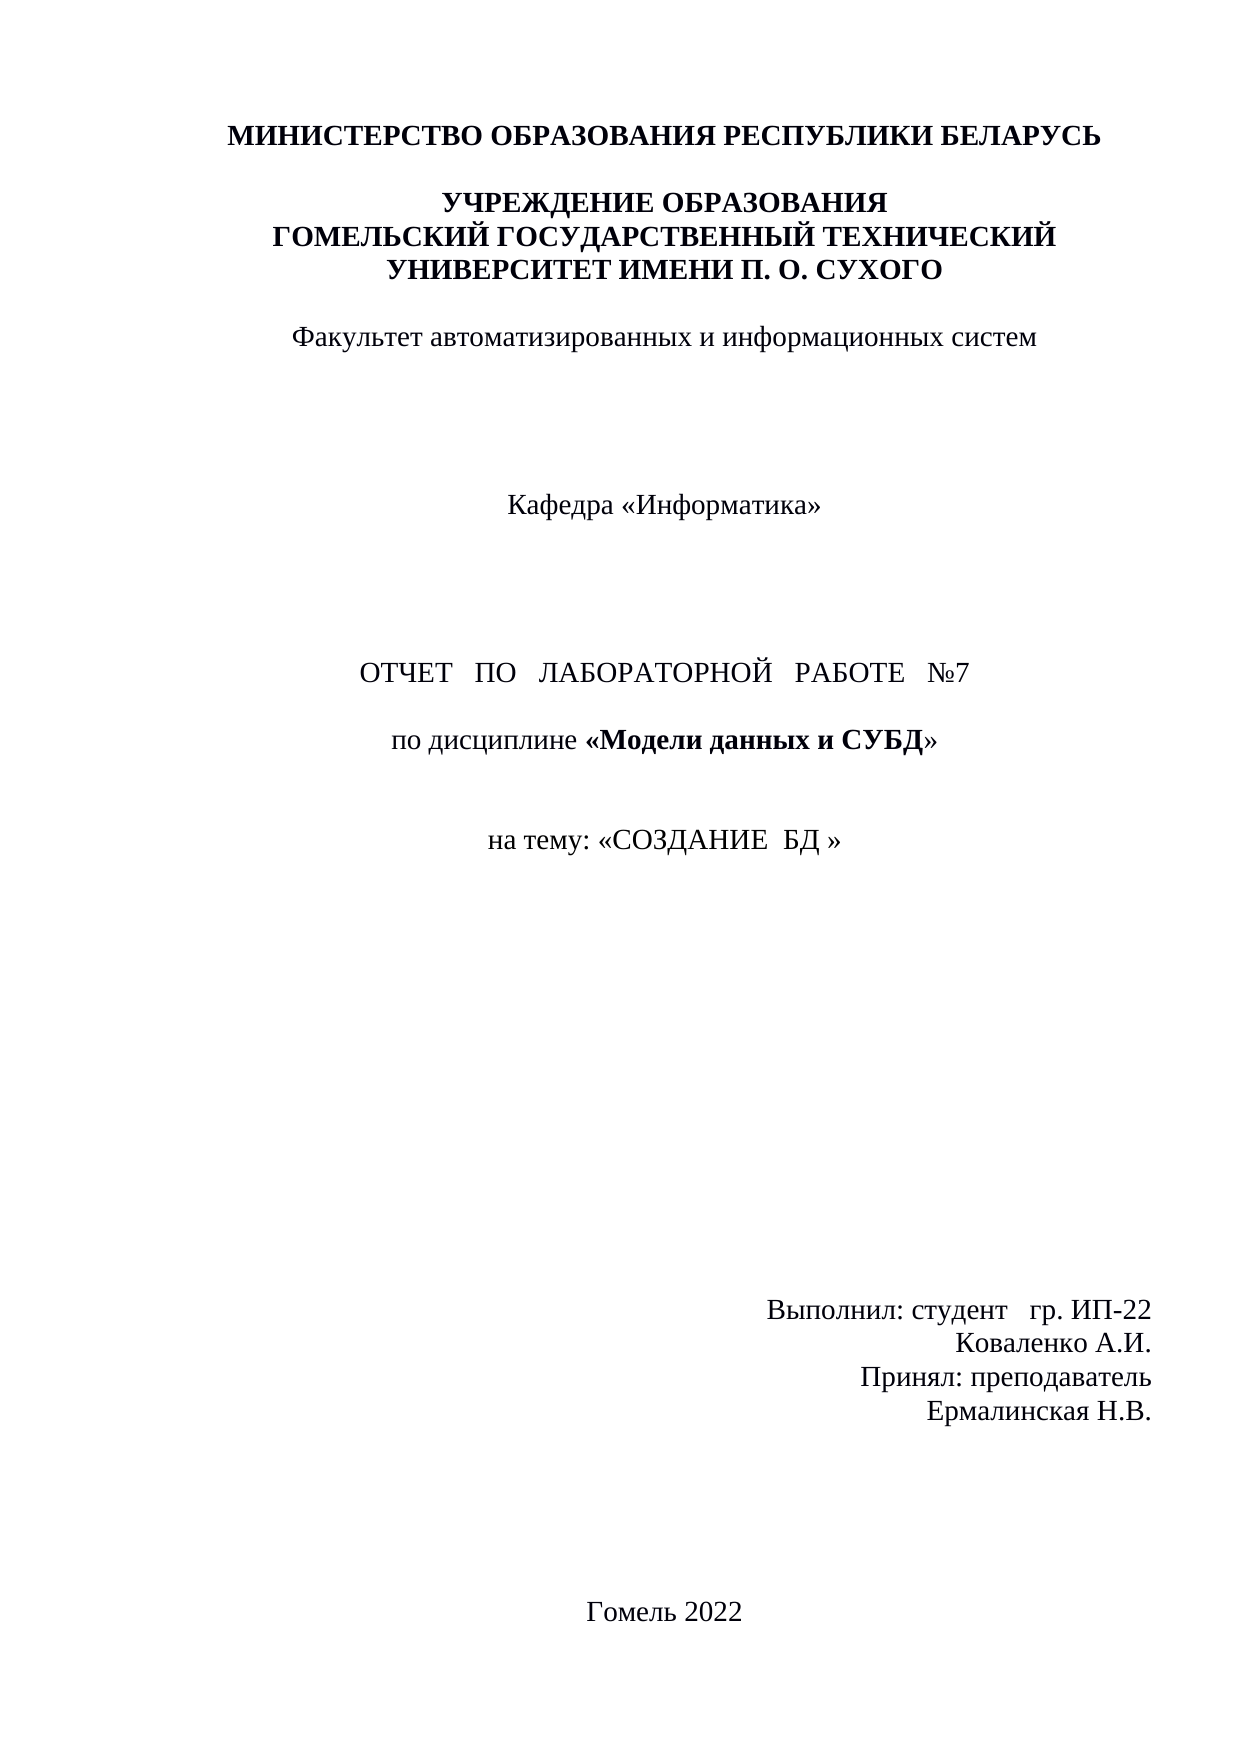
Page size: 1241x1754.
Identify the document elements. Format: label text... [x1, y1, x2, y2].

text ГОМЕЛЬСКИЙ ГОСУДАРСТВЕННЫЙ ТЕХНИЧЕСКИЙ УНИВЕРСИТЕТ ИМЕНИ П. О. СУХОГО [177, 219, 1152, 286]
text МИНИСТЕРСТВО ОБРАЗОВАНИЯ РЕСПУБЛИКИ БЕЛАРУСЬ [177, 118, 1152, 152]
text Кафедра «Информатика» [177, 487, 1152, 521]
text ОТЧЕТ ПО ЛАБОРАТОРНОЙ РАБОТЕ №7 [177, 655, 1152, 688]
text Принял: преподаватель [546, 1359, 1152, 1393]
text Коваленко А.И. [915, 1326, 1152, 1359]
text на тему: «СОЗДАНИЕ БД » [177, 822, 1152, 856]
text Выполнил: студент гр. ИП-22 [620, 1292, 1152, 1326]
text Ермалинская Н.В. [546, 1393, 1152, 1426]
text Гомель 2022 [177, 1594, 1152, 1627]
text УЧРЕЖДЕНИЕ ОБРАЗОВАНИЯ [177, 185, 1152, 219]
text по дисциплине «Модели данных и СУБД» [177, 722, 1152, 755]
text Факультет автоматизированных и информационных систем [177, 319, 1152, 353]
